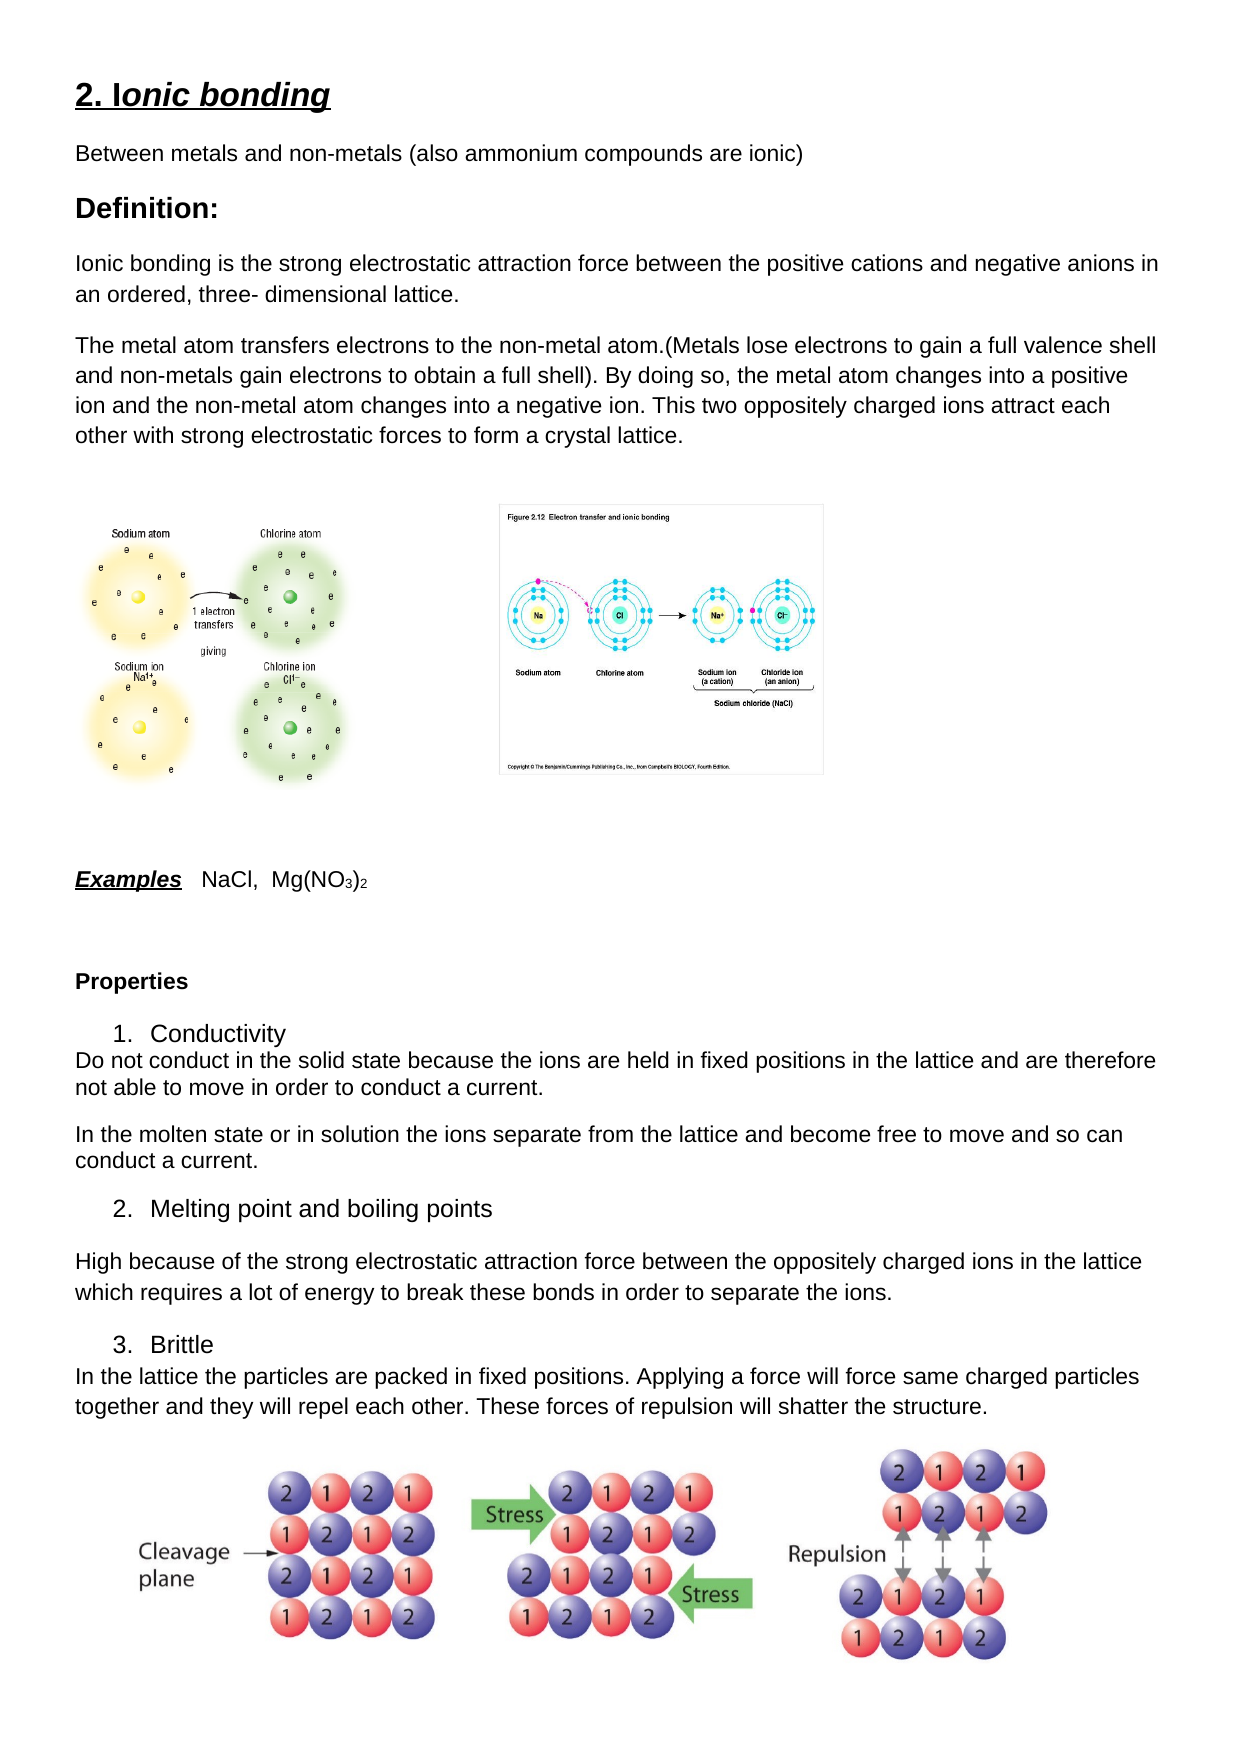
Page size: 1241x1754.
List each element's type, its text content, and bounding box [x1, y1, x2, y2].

text The metal atom transfers electrons to the non-metal atom.(Metals lose electrons to gain a full valence shell and non-metals gain electrons to obtain a full shell). By doing so, the metal atom changes into a positive ion and the non-metal atom changes into a negative ion. This two oppositely charged ions attract each other with strong electrostatic forces to form a crystal lattice. [75, 332, 1165, 449]
text Do not conduct in the solid state because the ions are held in fixed positions in the lattice and are therefore not able to move in order to conduct a current. [75, 1047, 1165, 1100]
text Examples NaCl, Mg(NO3)2 [75, 866, 1165, 892]
list Brittle [112, 1329, 1165, 1358]
list Conductivity [112, 1019, 1165, 1047]
list Melting point and boiling points [112, 1194, 1165, 1223]
text Ionic bonding is the strong electrostatic attraction force between the positive cations and negative anions in an ordered, three- dimensional lattice. [75, 250, 1165, 307]
picture [498, 503, 824, 775]
picture [112, 1443, 1053, 1664]
text Definition: [75, 191, 1165, 224]
text High because of the strong electrostatic attraction force between the oppositely charged ions in the lattice which requires a lot of energy to break these bonds in order to separate the ions. [75, 1248, 1165, 1305]
text In the molten state or in solution the ions separate from the lattice and become free to move and so can conduct a current. [75, 1121, 1165, 1174]
text 2. Ionic bonding [75, 75, 1165, 113]
picture [75, 524, 356, 790]
text In the lattice the particles are packed in fixed positions. Applying a force will force same charged particles together and they will repel each other. These forces of repulsion will shatter the structure. [75, 1363, 1165, 1419]
text Between metals and non-metals (also ammonium compounds are ionic) [75, 140, 1165, 166]
text Properties [75, 968, 1165, 994]
